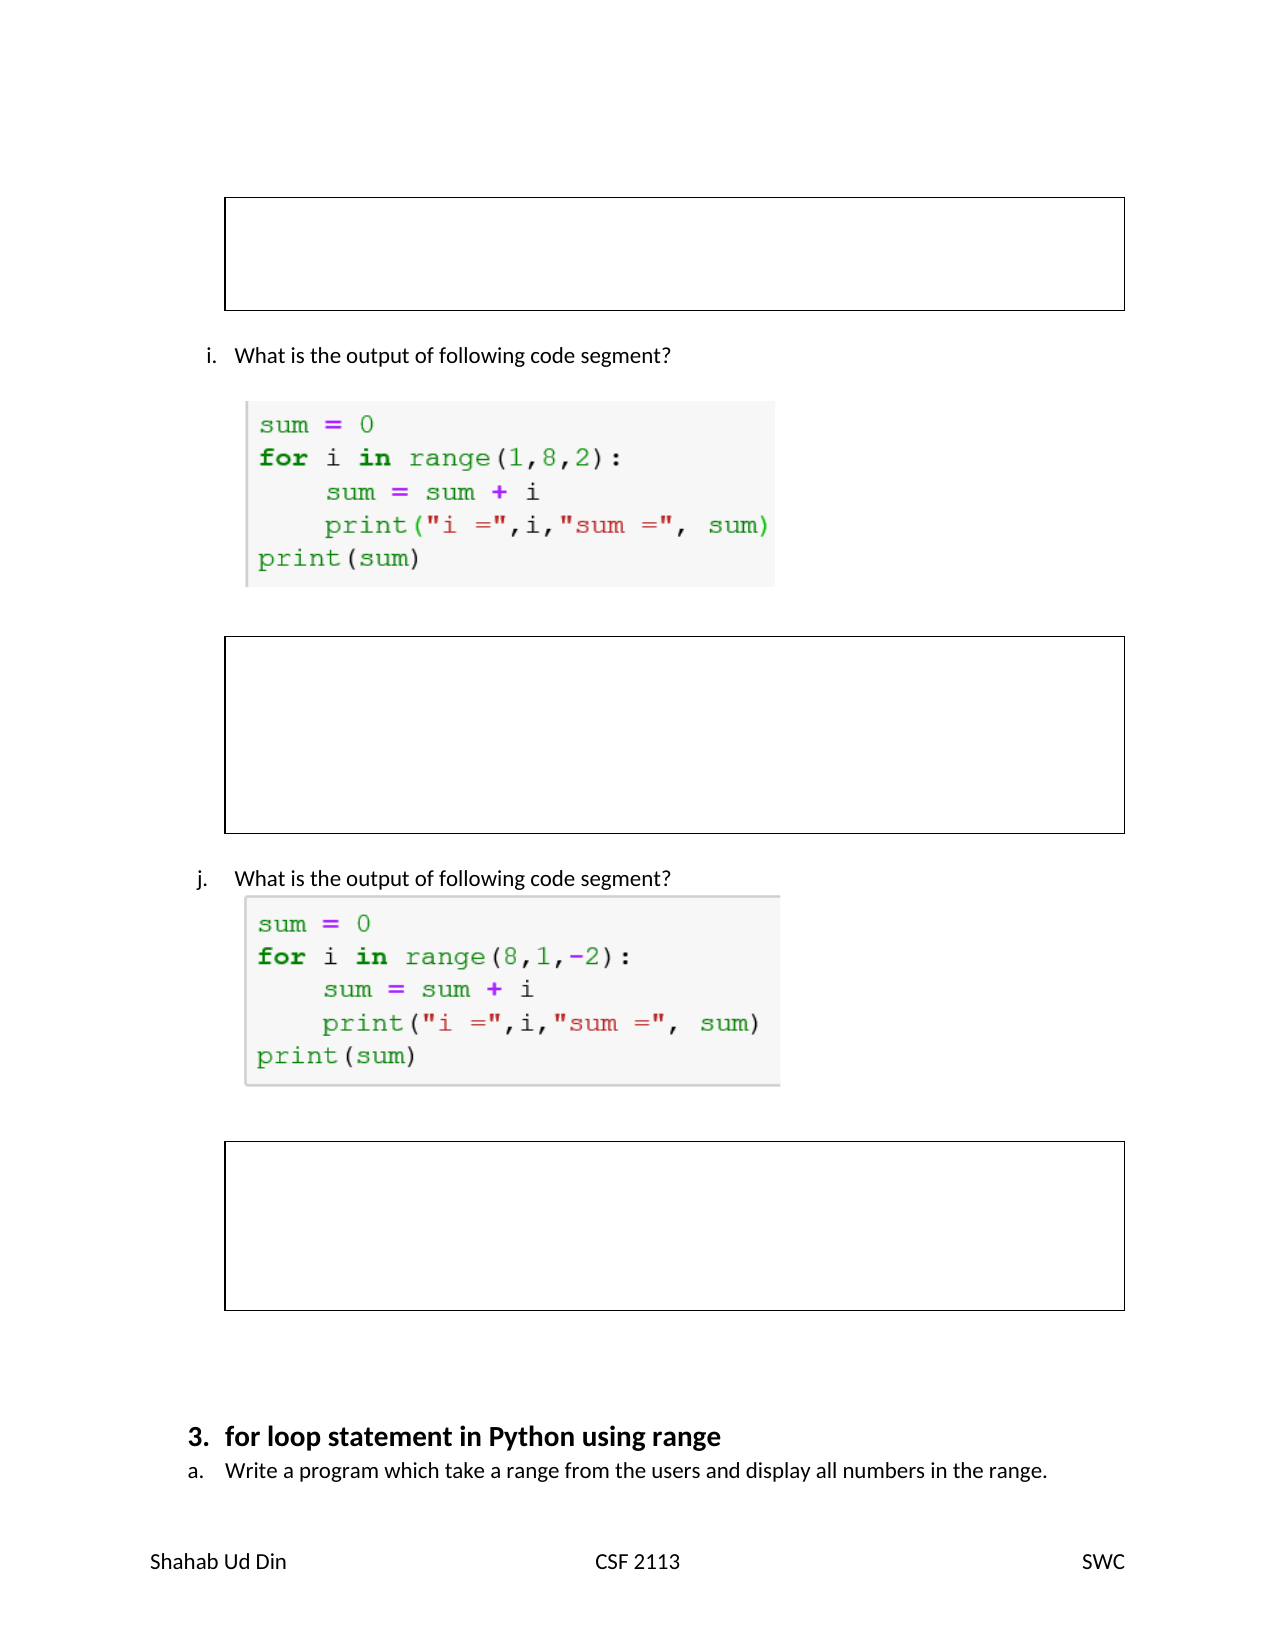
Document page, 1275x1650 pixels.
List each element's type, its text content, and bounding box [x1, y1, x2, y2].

table_header [226, 198, 1124, 310]
list for loop statement in Python using range [187, 1418, 1125, 1454]
picture [243, 401, 775, 587]
list What is the output of following code segment? [206, 341, 1125, 369]
table_header [226, 1142, 1124, 1310]
list Write a program which take a range from the users and display all numbers in the range. [187, 1456, 1125, 1484]
table_header [226, 637, 1124, 833]
picture [243, 894, 781, 1092]
list What is the output of following code segment? [197, 864, 1125, 893]
